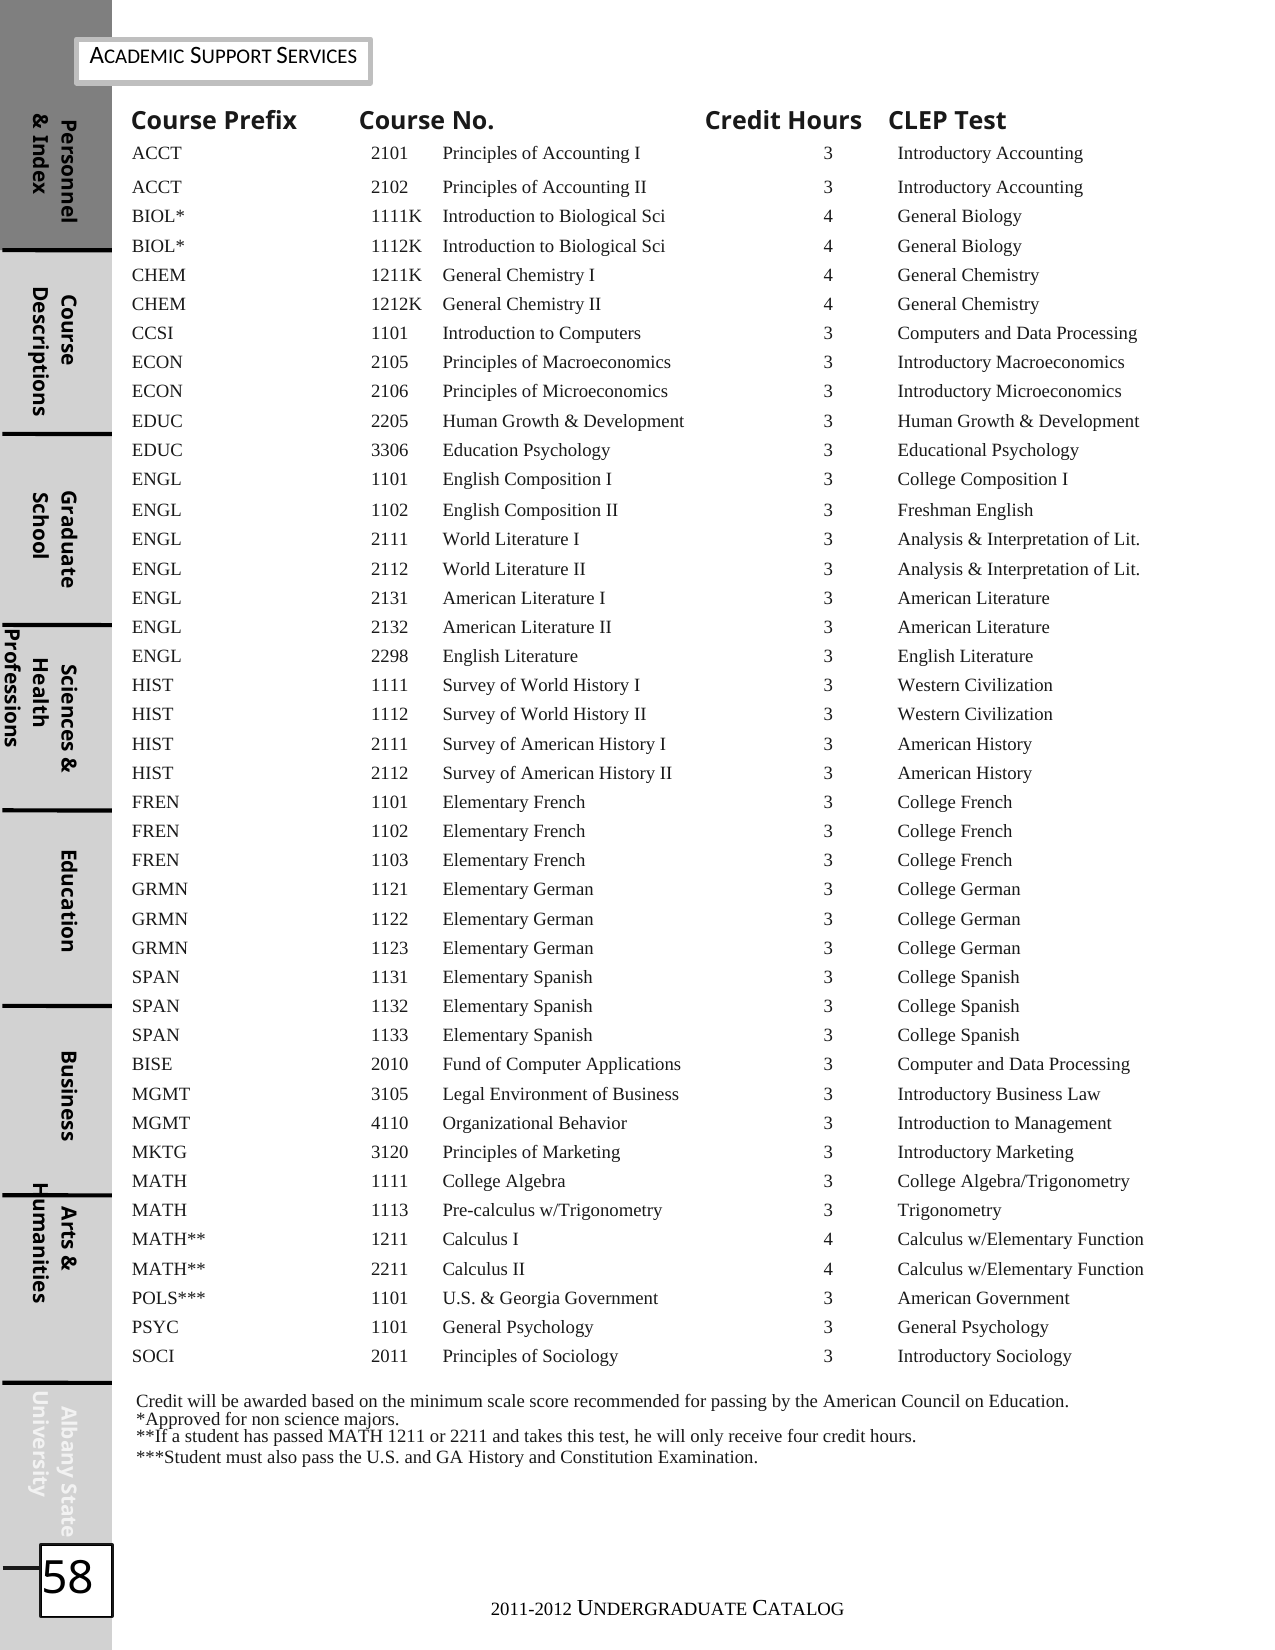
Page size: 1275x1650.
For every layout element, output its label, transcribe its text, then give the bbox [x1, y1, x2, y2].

text Course Prefix Course No. Credit Hours CLEP Test [131, 104, 1218, 134]
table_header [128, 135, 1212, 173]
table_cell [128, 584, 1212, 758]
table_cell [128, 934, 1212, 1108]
text *Approved for non science majors. [136, 1411, 1218, 1429]
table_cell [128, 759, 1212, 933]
text **If a student has passed MATH 1211 or 2211 and takes this test, he will only receive four credit hours. [136, 1429, 1218, 1446]
list ***Student must also pass the U.S. and GA History and Constitution Examination. [136, 1446, 1204, 1468]
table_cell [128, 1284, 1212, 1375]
text Credit will be awarded based on the minimum scale score recommended for passing by the American Council on Education. [136, 1390, 1218, 1411]
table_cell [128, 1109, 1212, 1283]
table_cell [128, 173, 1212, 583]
